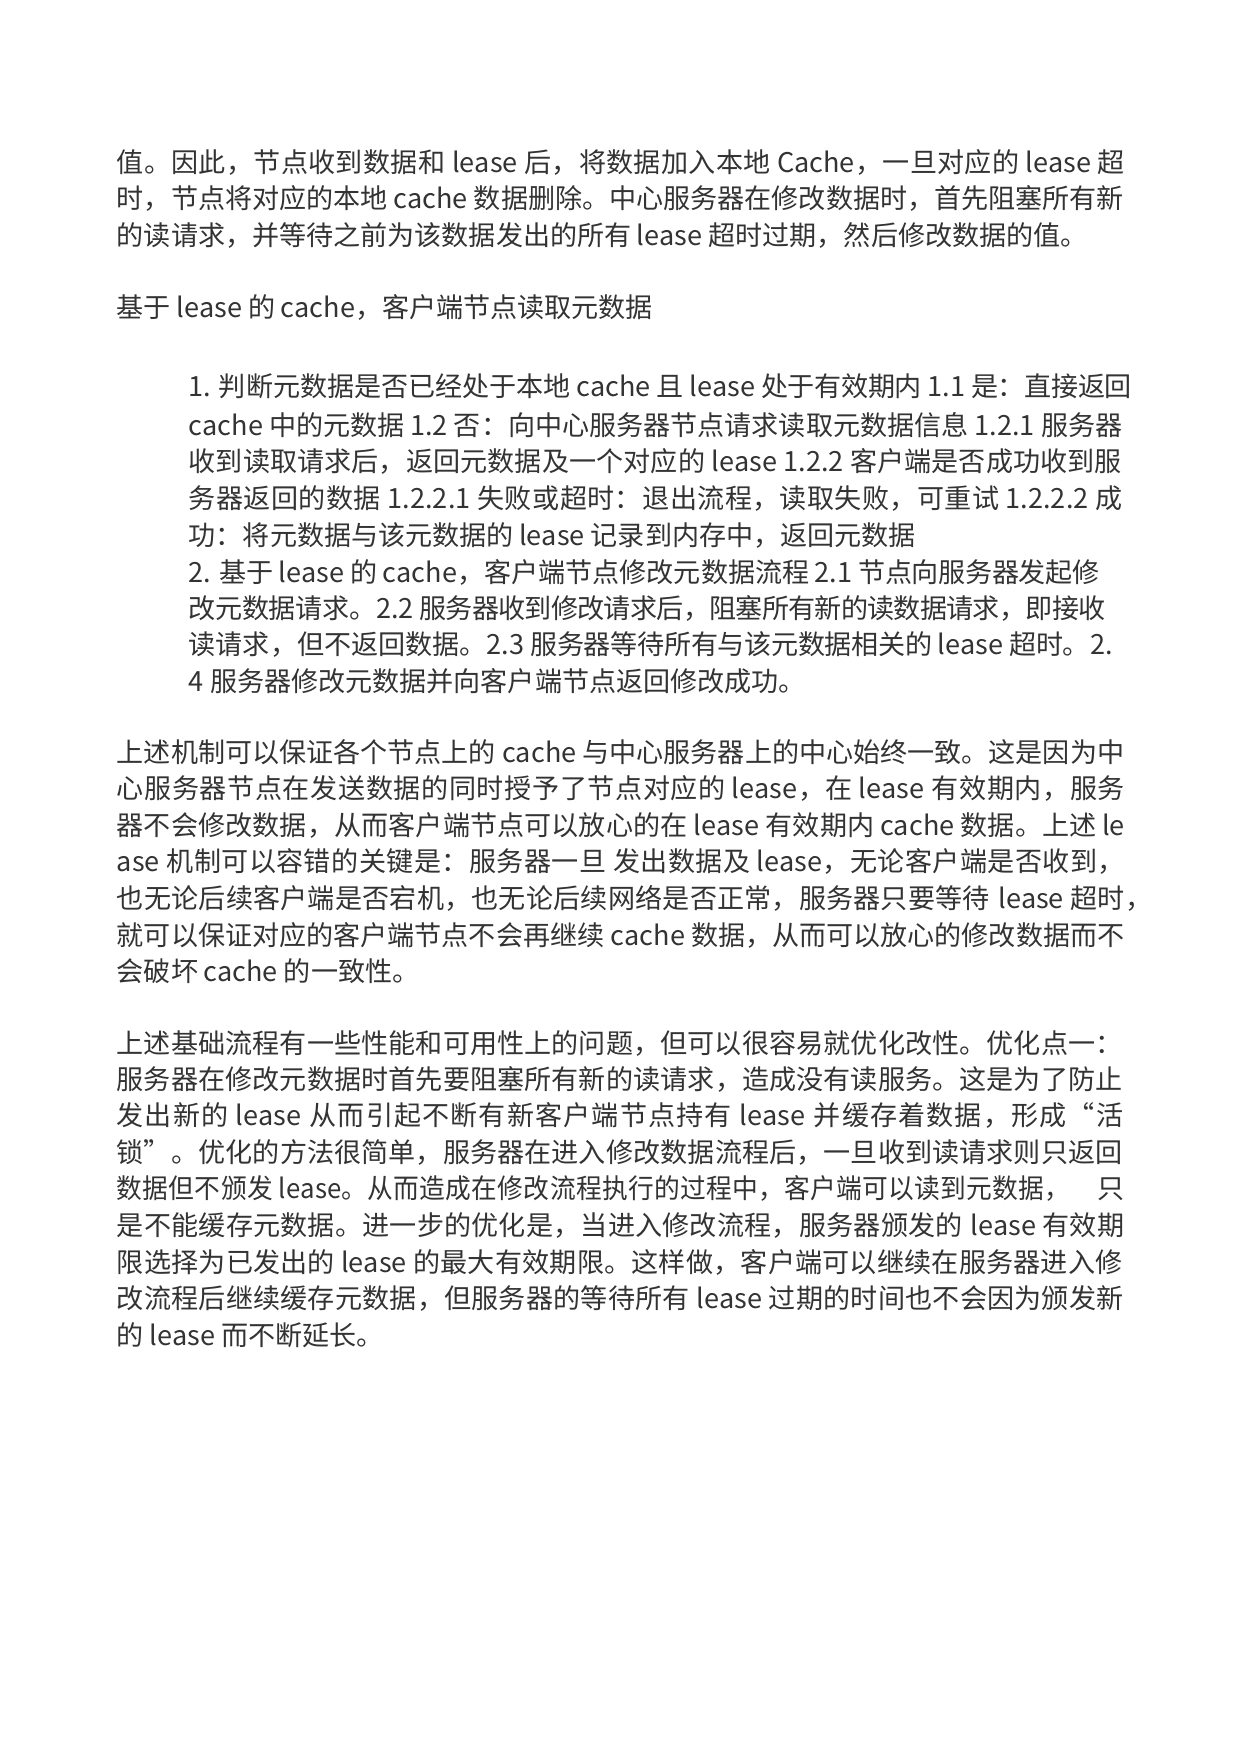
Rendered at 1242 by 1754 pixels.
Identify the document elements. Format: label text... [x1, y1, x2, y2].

text 上述机制可以保证各个节点上的cache 与中心服务器上的中心始终一致。这是因为中心服务器节点在发送数据的同时授予了节点对应的lease，在lease 有效期内，服务器不会修改数据，从而客户端节点可以放心的在lease 有效期内cache 数据。上述lease 机制可以容错的关键是：服务器一旦 发出数据及lease，无论客户端是否收到，也无论后续客户端是否宕机，也无论后续网络是否正常，服务器只要等待lease 超时，就可以保证对应的客户端节点不会再继续cache 数据，从而可以放心的修改数据而不会破坏cache 的一致性。 [117, 733, 1125, 989]
text 上述基础流程有一些性能和可用性上的问题，但可以很容易就优化改性。优化点一： 服务器在修改元数据时首先要阻塞所有新的读请求，造成没有读服务。这是为了防止发出新的lease 从而引起不断有新客户端节点持有lease 并缓存着数据，形成“活锁”。优化的方法很简单，服务器在进入修改数据流程后，一旦收到读请求则只返回数据但不颁发lease。从而造成在修改流程执行的过程中，客户端可以读到元数据， 只是不能缓存元数据。进一步的优化是，当进入修改流程，服务器颁发的lease 有效期限选择为已发出的lease 的最大有效期限。这样做，客户端可以继续在服务器进入修改流程后继续缓存元数据，但服务器的等待所有lease 过期的时间也不会因为颁发新的lease 而不断延长。 [117, 1024, 1124, 1353]
list 判断元数据是否已经处于本地cache 且lease 处于有效期内1.1 是：直接返回 [188, 358, 1137, 406]
text 值。因此，节点收到数据和lease 后，将数据加入本地Cache，一旦对应的lease 超时，节点将对应的本地cache 数据删除。中心服务器在修改数据时，首先阻塞所有新的读请求，并等待之前为该数据发出的所有lease 超时过期，然后修改数据的值。 [117, 144, 1125, 253]
text cache 中的元数据1.2 否：向中心服务器节点请求读取元数据信息1.2.1 服务器收到读取请求后，返回元数据及一个对应的lease 1.2.2 客户端是否成功收到服务器返回的数据 1.2.2.1 失败或超时：退出流程，读取失败，可重试1.2.2.2 成功：将元数据与该元数据的lease 记录到内存中，返回元数据 [188, 407, 1122, 553]
list 基于lease 的cache，客户端节点修改元数据流程2.1 节点向服务器发起修改元数据请求。2.2 服务器收到修改请求后，阻塞所有新的读数据请求，即接收读请求，但不返回数据。2.3 服务器等待所有与该元数据相关的lease 超时。2.4 服务器修改元数据并向客户端节点返回修改成功。 [188, 553, 1125, 699]
text 基于lease 的cache，客户端节点读取元数据 [117, 286, 1137, 326]
